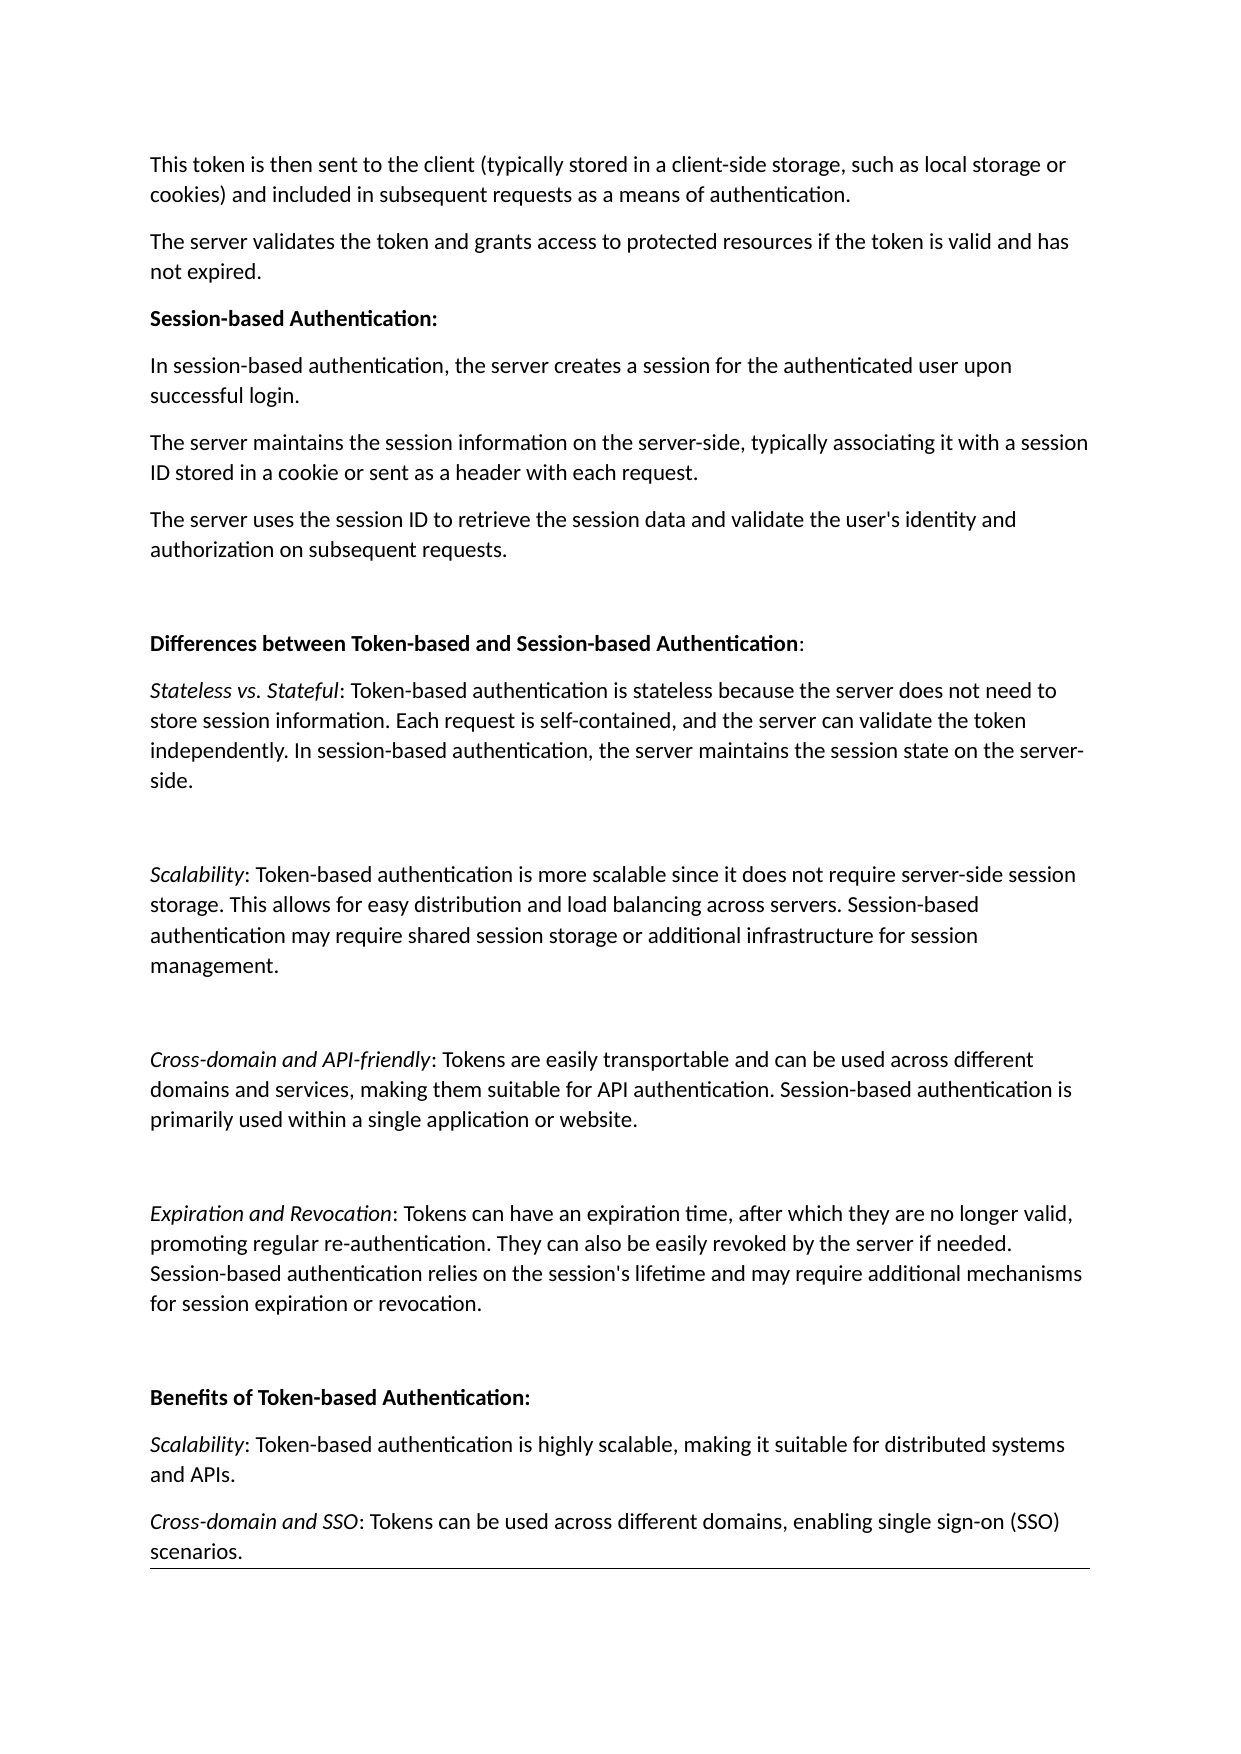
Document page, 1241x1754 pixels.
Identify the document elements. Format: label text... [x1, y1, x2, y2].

text The server validates the token and grants access to protected resources if the token is valid and has not expired. [150, 227, 1090, 285]
text Differences between Token-based and Session-based Authentication: [150, 629, 1090, 657]
text This token is then sent to the client (typically stored in a client-side storage, such as local storage or cookies) and included in subsequent requests as a means of authentication. [150, 150, 1090, 208]
text Expiration and Revocation: Tokens can have an expiration time, after which they are no longer valid, promoting regular re-authentication. They can also be easily revoked by the server if needed. Session-based authentication relies on the session's lifetime and may require additional mechanisms for session expiration or revocation. [150, 1199, 1090, 1318]
text Scalability: Token-based authentication is highly scalable, making it suitable for distributed systems and APIs. [150, 1430, 1090, 1488]
text Stateless vs. Stateful: Token-based authentication is stateless because the server does not need to store session information. Each request is self-contained, and the server can validate the token independently. In session-based authentication, the server maintains the session state on the server-side. [150, 676, 1090, 795]
text Cross-domain and API-friendly: Tokens are easily transportable and can be used across different domains and services, making them suitable for API authentication. Session-based authentication is primarily used within a single application or website. [150, 1045, 1090, 1133]
text In session-based authentication, the server creates a session for the authenticated user upon successful login. [150, 351, 1090, 409]
text Cross-domain and SSO: Tokens can be used across different domains, enabling single sign-on (SSO) scenarios. [150, 1507, 1090, 1568]
text Benefits of Token-based Authentication: [150, 1383, 1090, 1411]
text Session-based Authentication: [150, 304, 1090, 332]
text The server uses the session ID to retrieve the session data and validate the user's identity and authorization on subsequent requests. [150, 505, 1090, 563]
text Scalability: Token-based authentication is more scalable since it does not require server-side session storage. This allows for easy distribution and load balancing across servers. Session-based authentication may require shared session storage or additional infrastructure for session management. [150, 860, 1090, 979]
text The server maintains the session information on the server-side, typically associating it with a session ID stored in a cookie or sent as a header with each request. [150, 428, 1090, 486]
